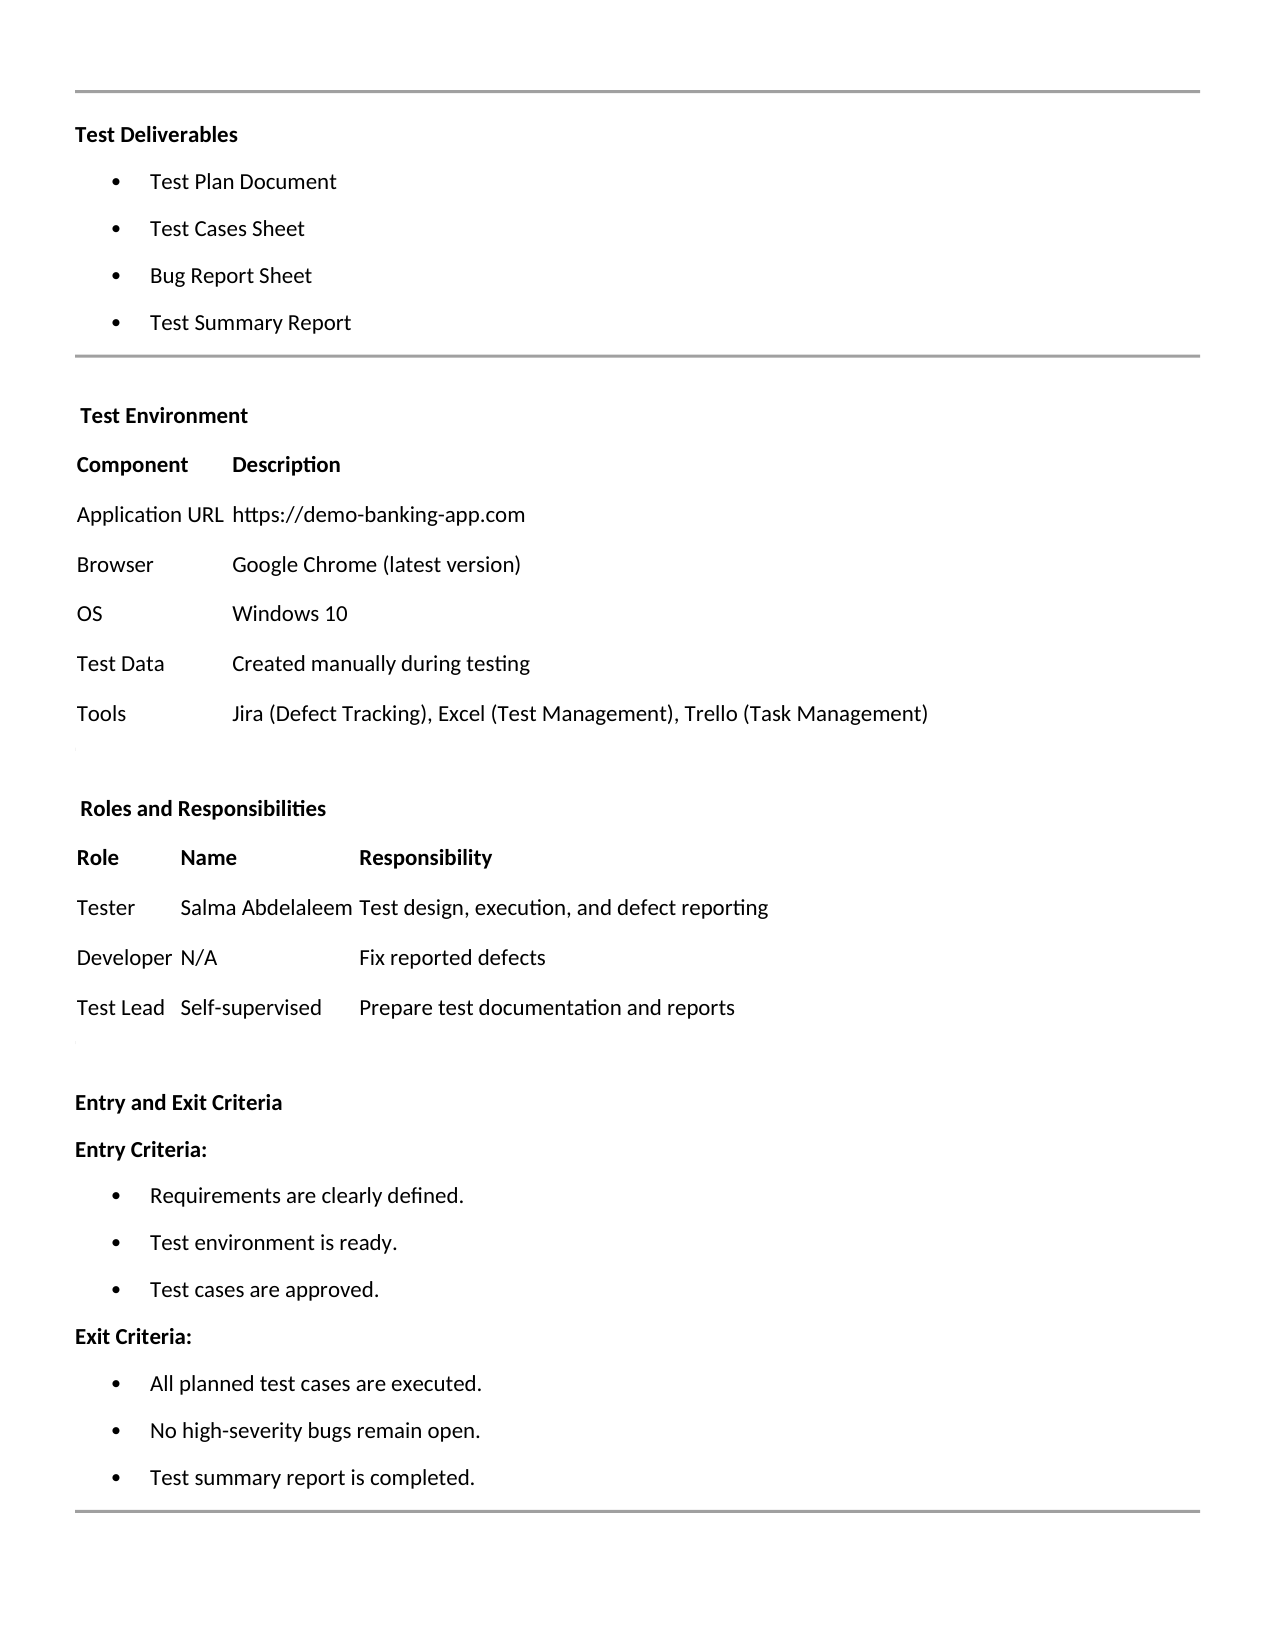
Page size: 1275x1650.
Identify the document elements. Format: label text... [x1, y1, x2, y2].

list No high-severity bugs remain open. [112, 1416, 1200, 1444]
table_cell OS [75, 598, 230, 648]
table_cell Test design, execution, and defect reporting [358, 891, 776, 941]
table_cell Google Chrome (latest version) [230, 548, 936, 598]
table_cell Salma Abdelaleem [179, 891, 358, 941]
table_cell Test Data [75, 648, 230, 698]
list Requirements are clearly defined. [112, 1182, 1200, 1210]
table_header Role [75, 841, 179, 891]
list Test Plan Document [112, 167, 1200, 195]
table_header Name [179, 841, 358, 891]
list Test cases are approved. [112, 1275, 1200, 1303]
text Entry Criteria: [75, 1135, 1200, 1163]
table_cell Application URL [75, 498, 230, 548]
list Test environment is ready. [112, 1228, 1200, 1257]
table_cell Developer [75, 941, 179, 991]
table_cell Created manually during testing [230, 648, 936, 698]
table_cell Fix reported defects [358, 941, 776, 991]
table_cell Browser [75, 548, 230, 598]
table_cell N/A [179, 941, 358, 991]
text Roles and Responsibilities [75, 794, 1200, 823]
list Bug Report Sheet [112, 261, 1200, 289]
table_cell Tools [75, 698, 230, 748]
text Entry and Exit Criteria [75, 1088, 1200, 1116]
table_header Component [75, 448, 230, 498]
table_header Description [230, 448, 936, 498]
text Exit Criteria: [75, 1322, 1200, 1350]
list Test summary report is completed. [112, 1463, 1200, 1491]
list Test Cases Sheet [112, 214, 1200, 242]
table_header Responsibility [358, 841, 776, 891]
table_cell Test Lead [75, 991, 179, 1041]
table_cell Windows 10 [230, 598, 936, 648]
list All planned test cases are executed. [112, 1369, 1200, 1397]
table_cell Jira (Defect Tracking), Excel (Test Management), Trello (Task Management) [230, 698, 936, 748]
table_cell Tester [75, 891, 179, 941]
list Test Summary Report [112, 308, 1200, 336]
text Test Environment [75, 401, 1200, 429]
table_cell https://demo-banking-app.com [230, 498, 936, 548]
table_cell Prepare test documentation and reports [358, 991, 776, 1041]
table_cell Self-supervised [179, 991, 358, 1041]
text Test Deliverables [75, 94, 1200, 148]
